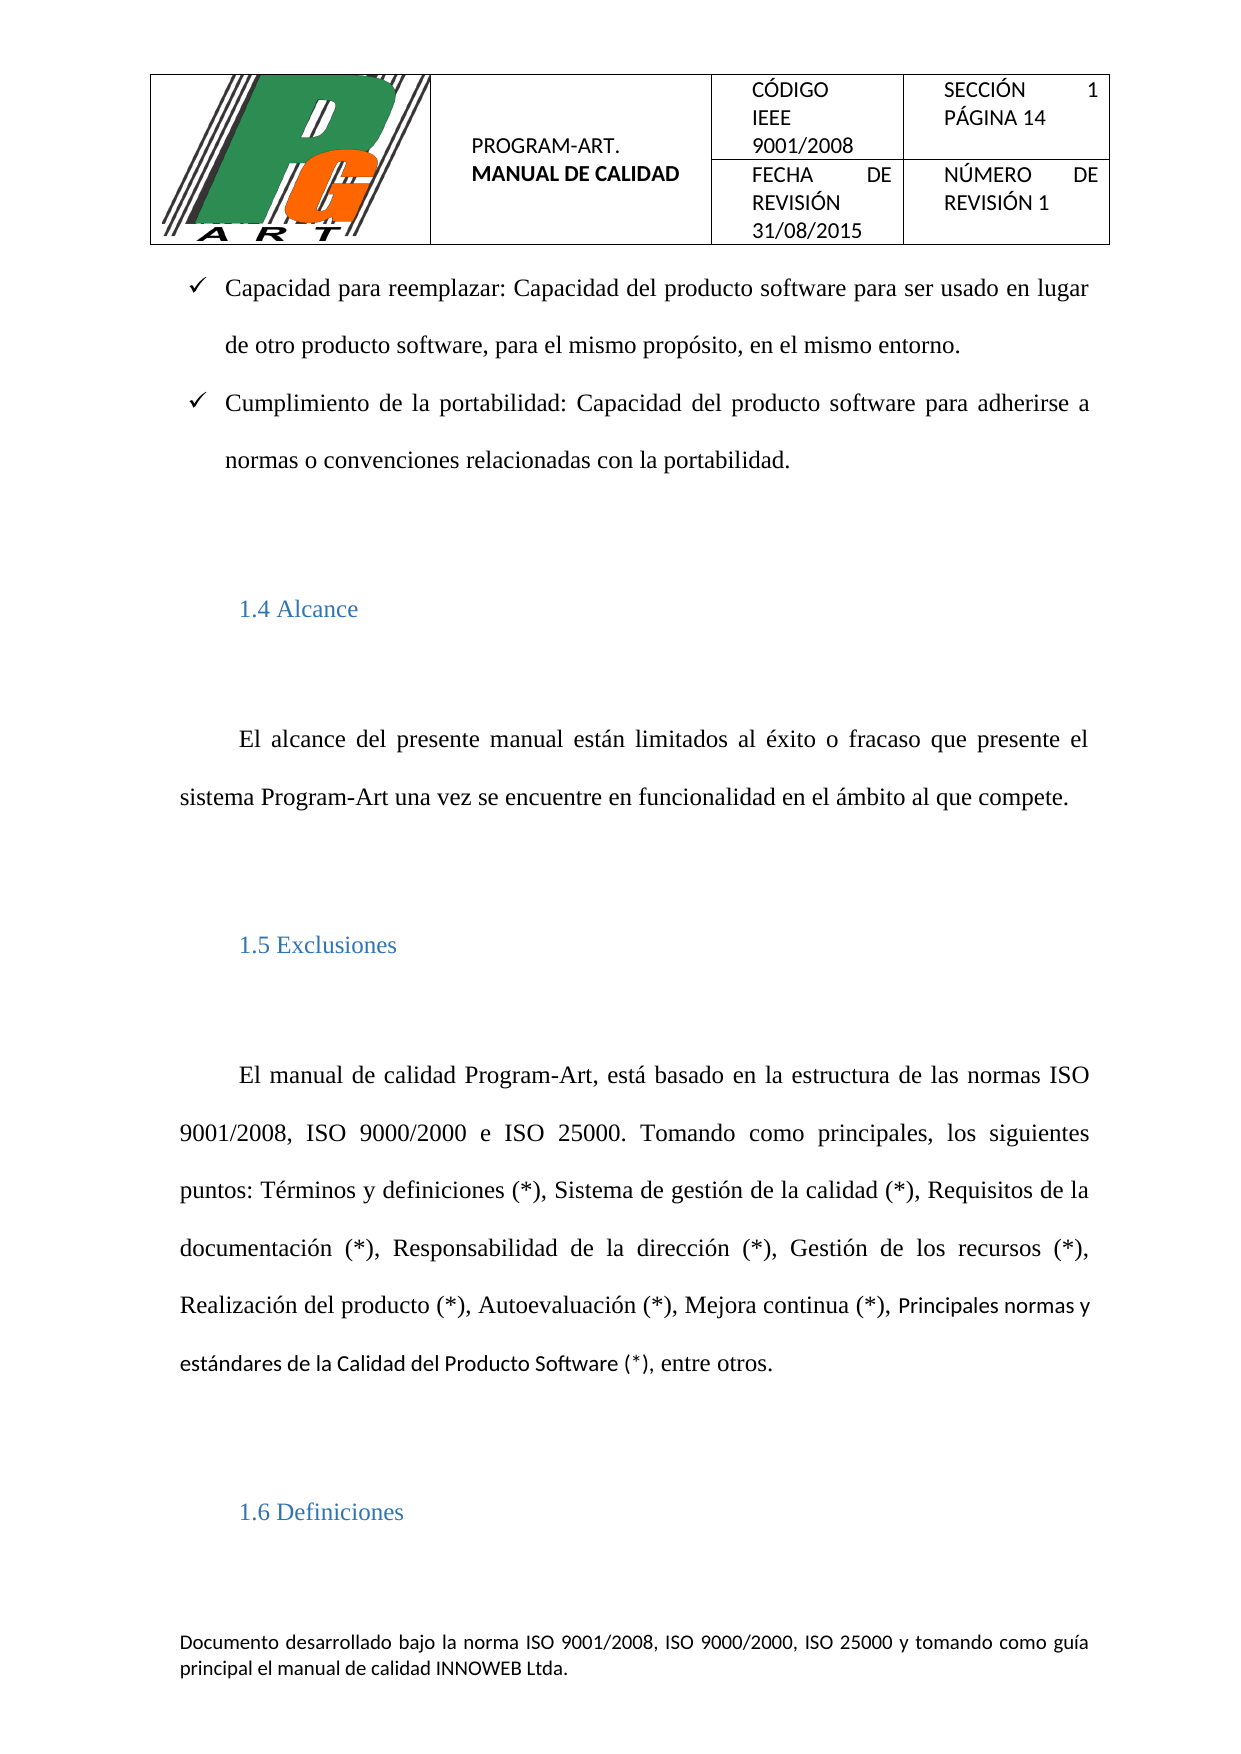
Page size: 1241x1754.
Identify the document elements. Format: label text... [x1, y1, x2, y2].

text El alcance del presente manual están limitados al éxito o fracaso que presente el sistema Program-Art una vez se encuentre en funcionalidad en el ámbito al que compete. [179, 724, 1090, 810]
subtitle 1.6 Definiciones [179, 1497, 1090, 1526]
picture [161, 75, 431, 241]
subtitle 1.4 Alcance [179, 594, 1090, 623]
list Cumplimiento de la portabilidad: Capacidad del producto software para adherirse a normas o convenciones relacionadas con la portabilidad. [187, 388, 1090, 474]
text El manual de calidad Program-Art, está basado en la estructura de las normas ISO 9001/2008, ISO 9000/2000 e ISO 25000. Tomando como principales, los siguientes puntos: Términos y definiciones (*), Sistema de gestión de la calidad (*), Requisitos de la documentación (*), Responsabilidad de la dirección (*), Gestión de los recursos (*), Realización del producto (*), Autoevaluación (*), Mejora continua (*), Principales normas y estándares de la Calidad del Producto Software (*), entre otros. [179, 1060, 1090, 1377]
list Capacidad para reemplazar: Capacidad del producto software para ser usado en lugar de otro producto software, para el mismo propósito, en el mismo entorno. [187, 273, 1090, 359]
subtitle 1.5 Exclusiones [179, 930, 1090, 959]
